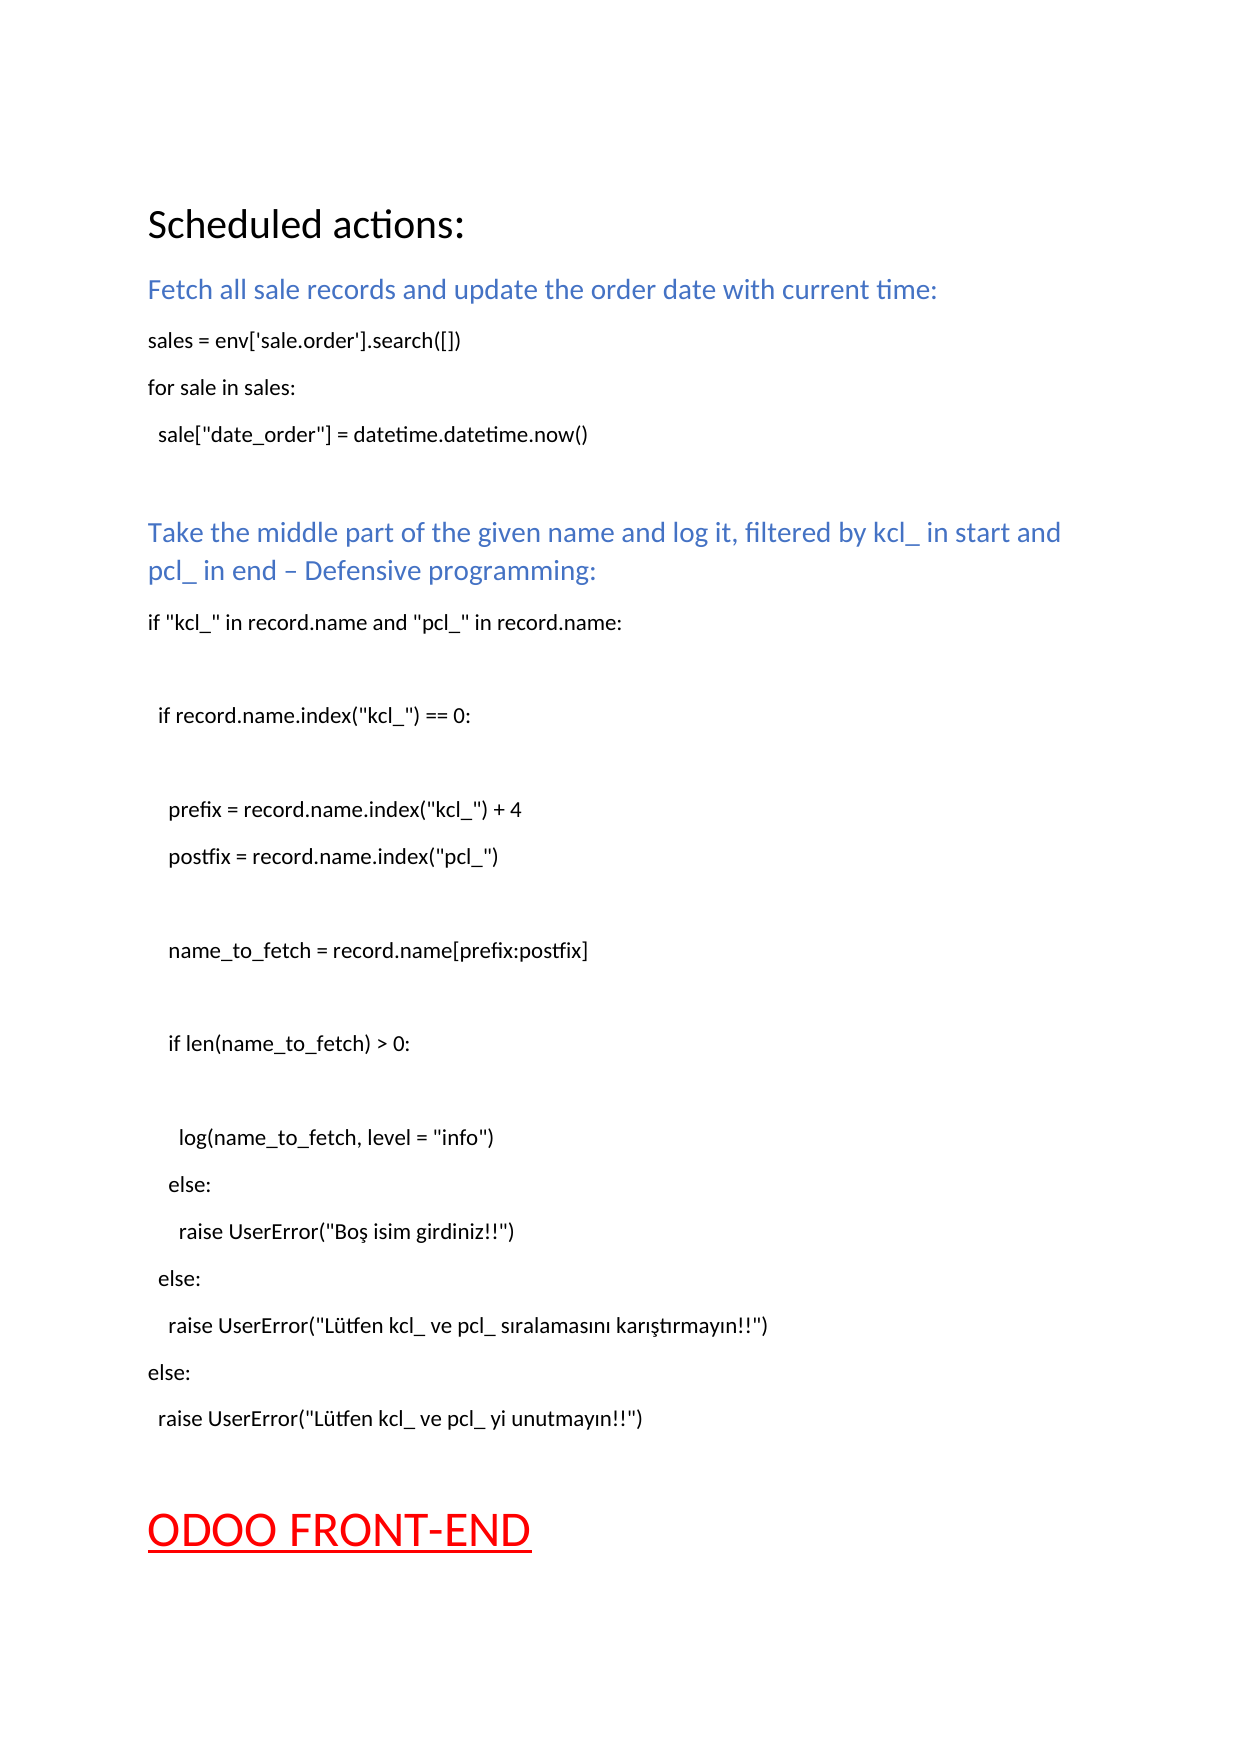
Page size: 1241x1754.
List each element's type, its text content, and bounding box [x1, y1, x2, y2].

text Take the middle part of the given name and log it, filtered by kcl_ in start and pcl_ in end – Defensive programming: [148, 514, 1093, 588]
text raise UserError("Lütfen kcl_ ve pcl_ sıralamasını karıştırmayın!!") [148, 1311, 1093, 1339]
text postfix = record.name.index("pcl_") [148, 842, 1093, 870]
text else: [148, 1358, 1093, 1386]
text if "kcl_" in record.name and "pcl_" in record.name: [148, 608, 1093, 636]
text if record.name.index("kcl_") == 0: [148, 701, 1093, 729]
text log(name_to_fetch, level = "info") [148, 1123, 1093, 1151]
text for sale in sales: [148, 373, 1093, 401]
text sales = env['sale.order'].search([]) [148, 327, 1093, 354]
text raise UserError("Boş isim girdiniz!!") [148, 1217, 1093, 1245]
text sale["date_order"] = datetime.datetime.now() [148, 420, 1093, 448]
text if len(name_to_fetch) > 0: [148, 1029, 1093, 1057]
text name_to_fetch = record.name[prefix:postfix] [148, 936, 1093, 964]
text Scheduled actions: [148, 194, 1093, 250]
text Fetch all sale records and update the order date with current time: [148, 271, 1093, 307]
text ODOO FRONT-END [148, 1498, 1093, 1559]
text else: [148, 1170, 1093, 1198]
text raise UserError("Lütfen kcl_ ve pcl_ yi unutmayın!!") [148, 1404, 1093, 1432]
text prefix = record.name.index("kcl_") + 4 [148, 795, 1093, 823]
text else: [148, 1264, 1093, 1292]
